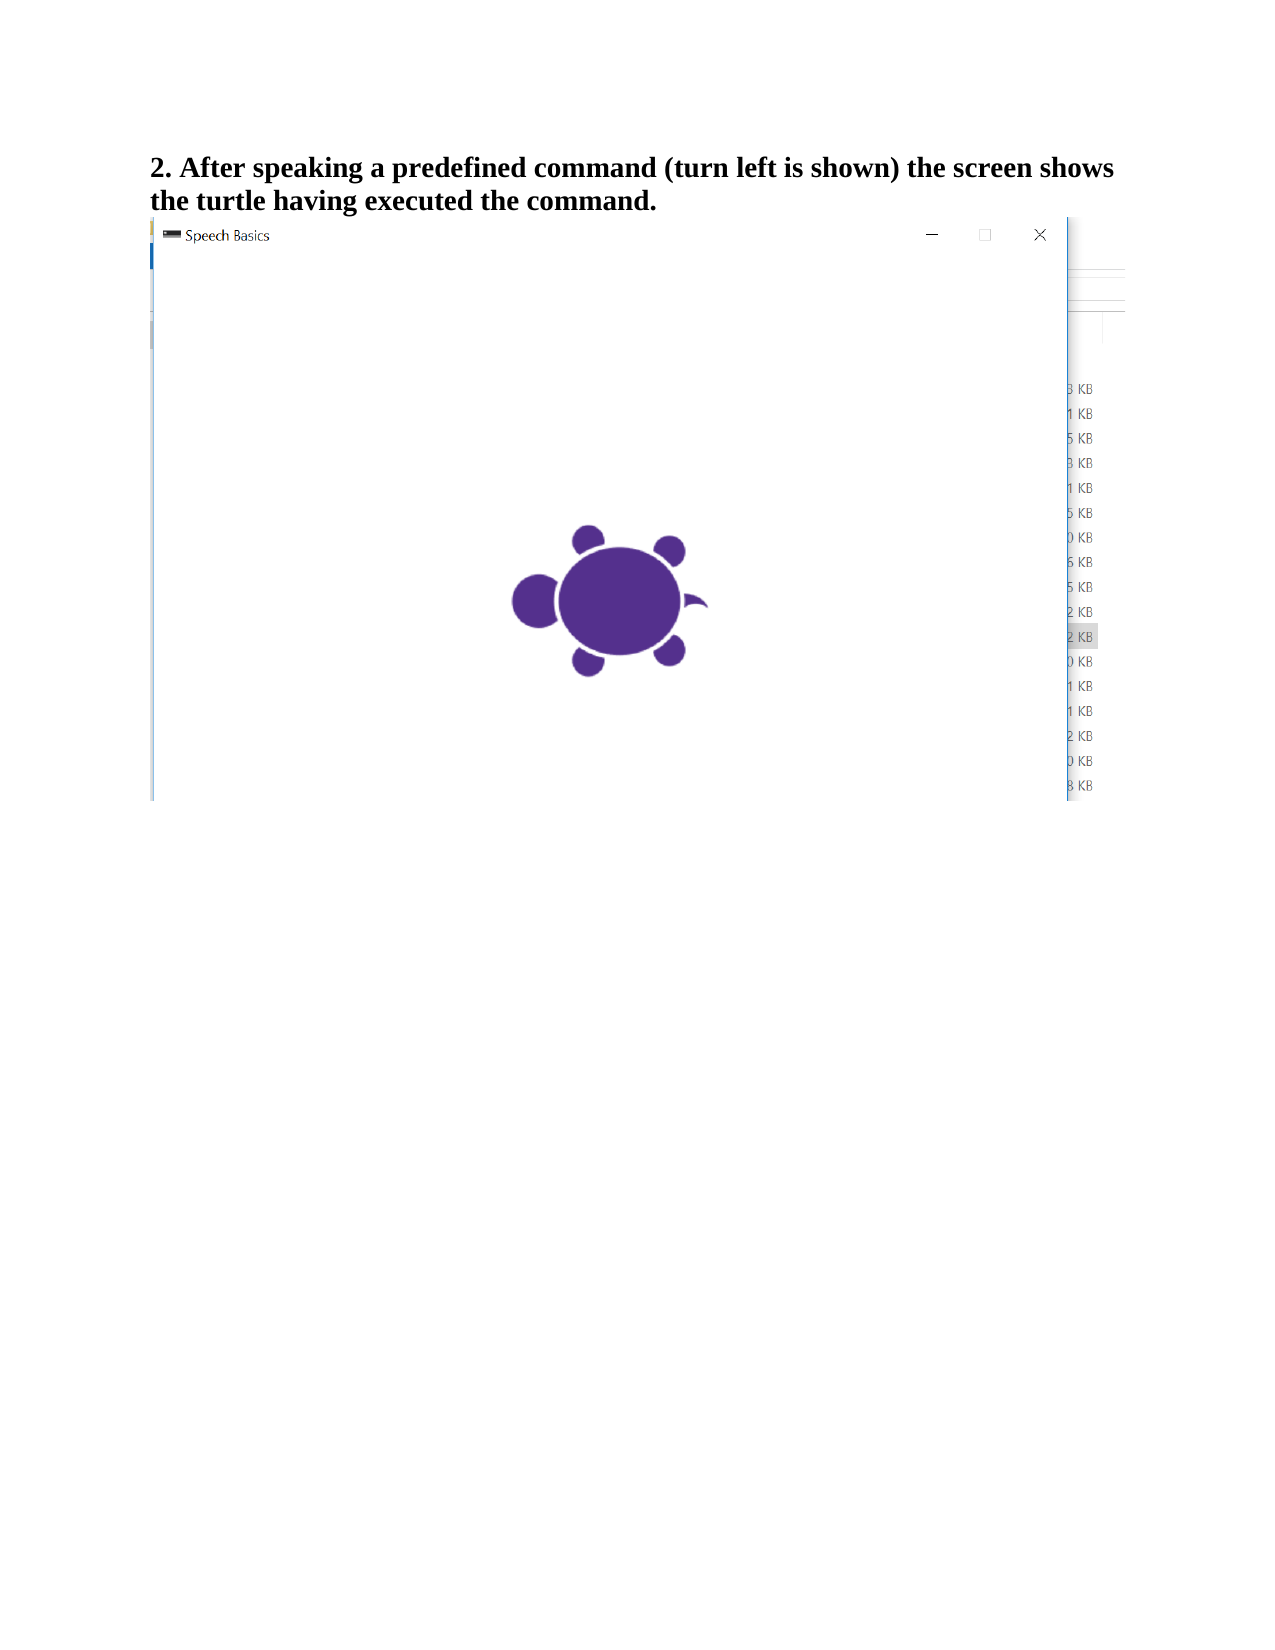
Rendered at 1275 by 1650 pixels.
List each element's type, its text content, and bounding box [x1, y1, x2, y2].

picture [150, 217, 1125, 801]
text 2. After speaking a predefined command (turn left is shown) the screen shows the turtle having executed the command. [150, 150, 1125, 217]
